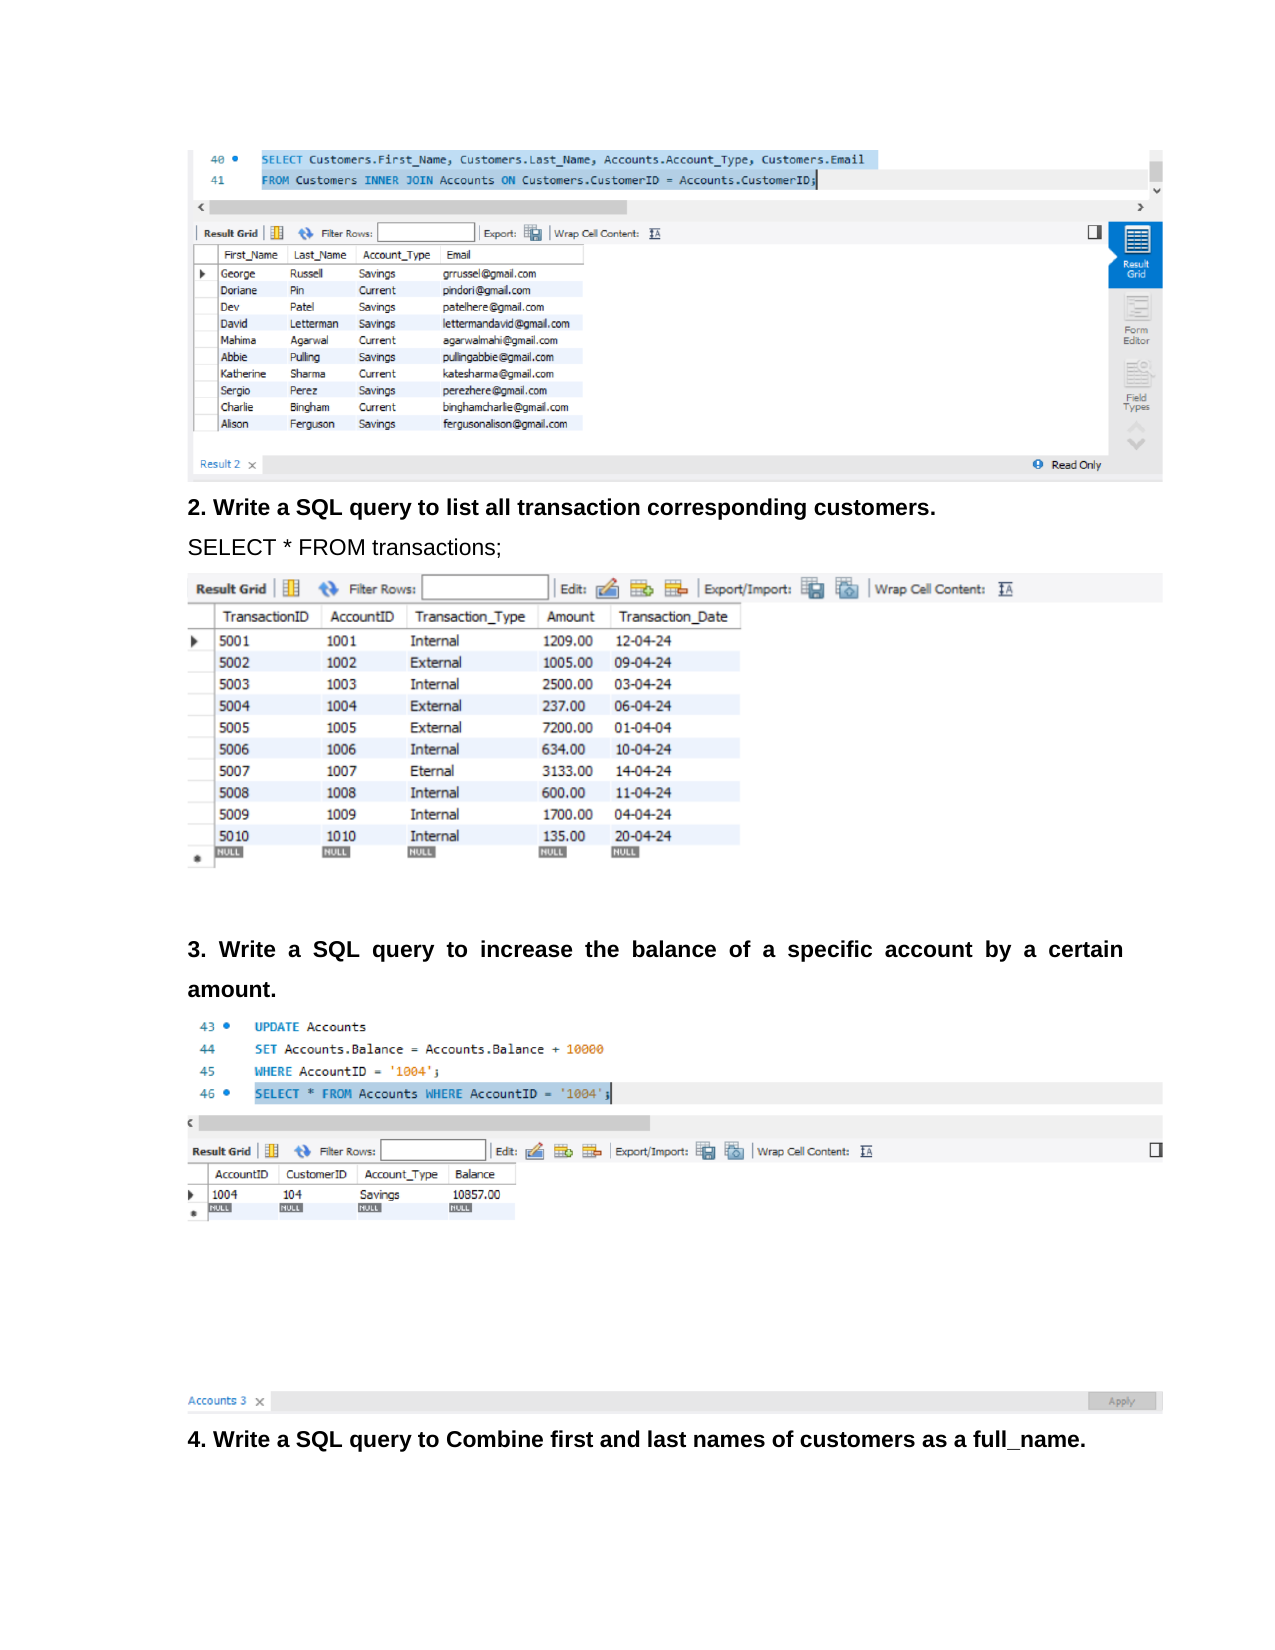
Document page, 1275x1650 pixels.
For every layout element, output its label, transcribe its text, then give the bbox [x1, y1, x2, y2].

text 3. Write a SQL query to increase the balance of a specific account by a certain amount. [187, 936, 1125, 1002]
picture [187, 1015, 1163, 1414]
text SELECT * FROM transactions; [187, 534, 1125, 560]
picture [187, 150, 1163, 482]
picture [187, 573, 1163, 924]
text 4. Write a SQL query to Combine first and last names of customers as a full_name. [187, 1426, 1125, 1453]
text 2. Write a SQL query to list all transaction corresponding customers. [187, 494, 1125, 521]
